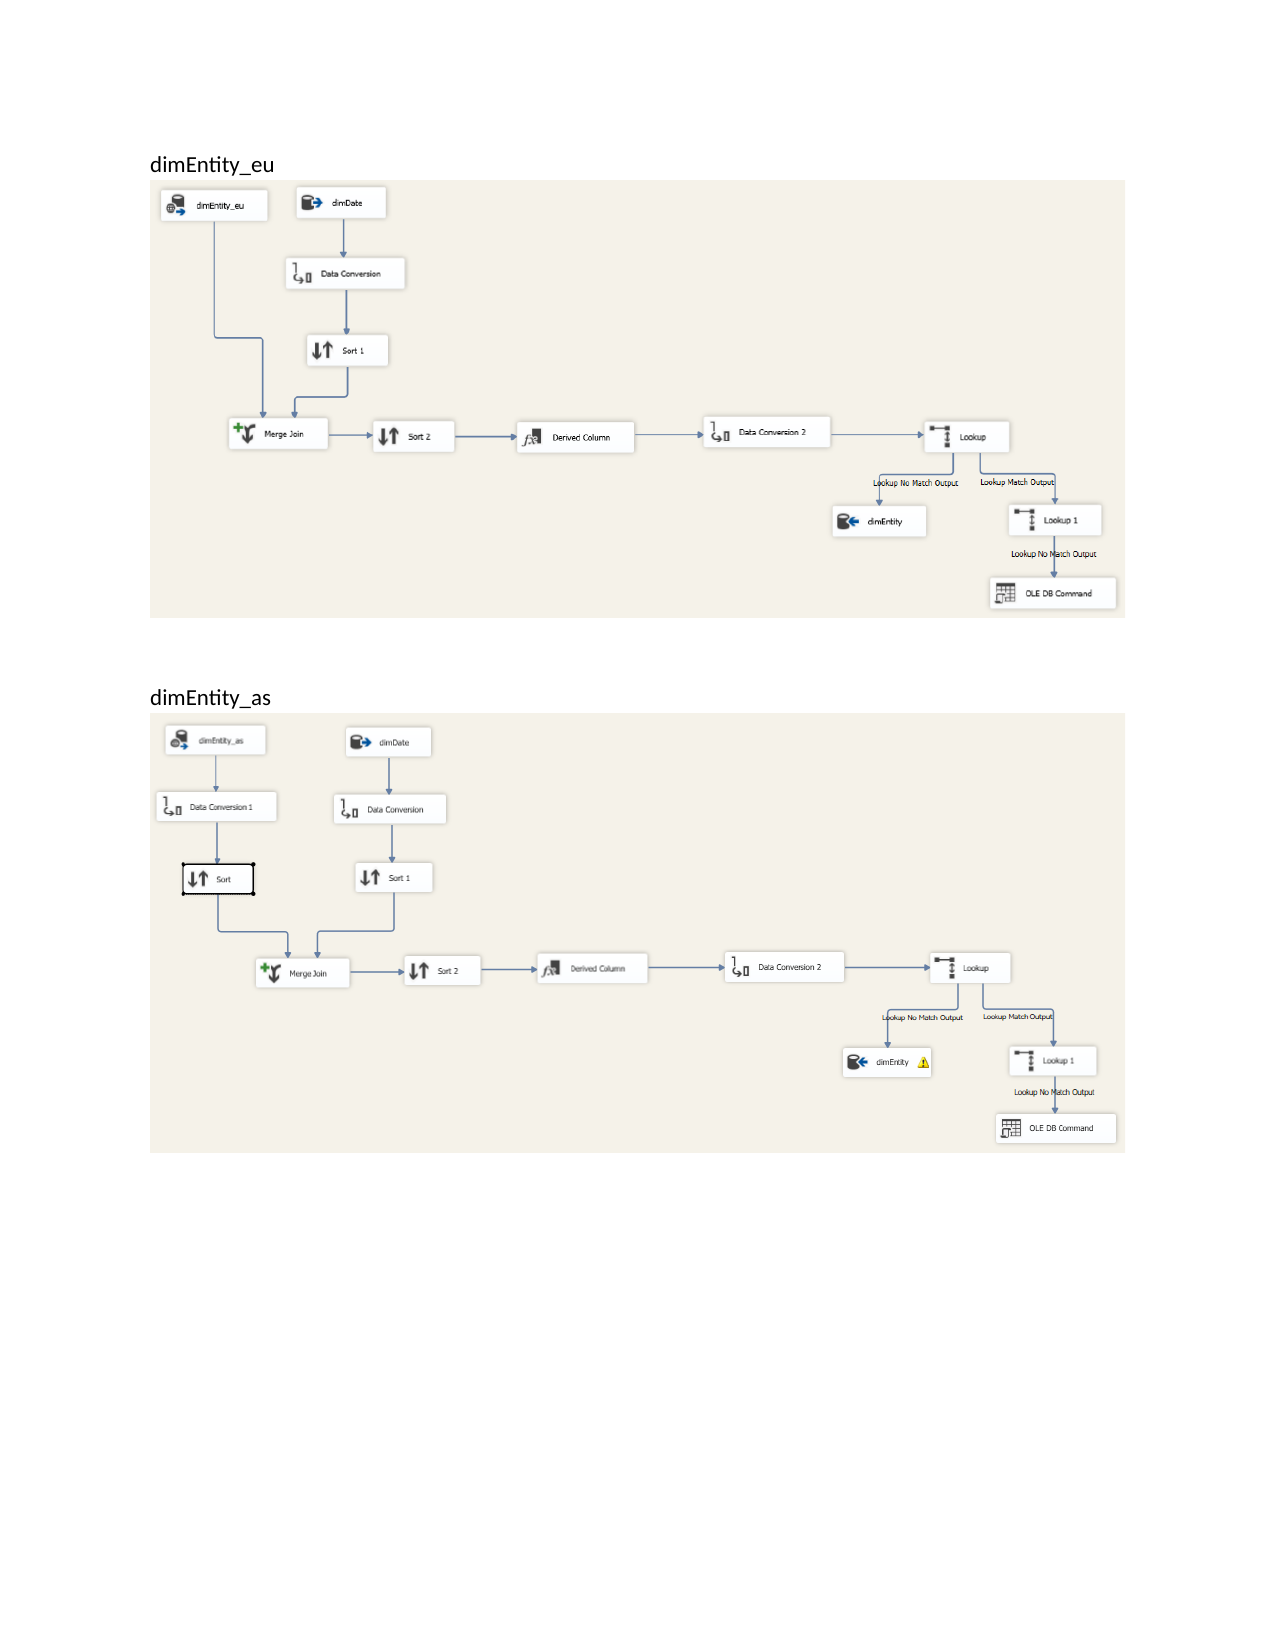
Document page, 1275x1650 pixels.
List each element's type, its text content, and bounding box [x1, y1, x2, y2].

picture [150, 180, 1125, 618]
picture [150, 713, 1125, 1153]
text dimEntity_eu [150, 150, 1125, 180]
text dimEntity_as [150, 683, 1125, 713]
